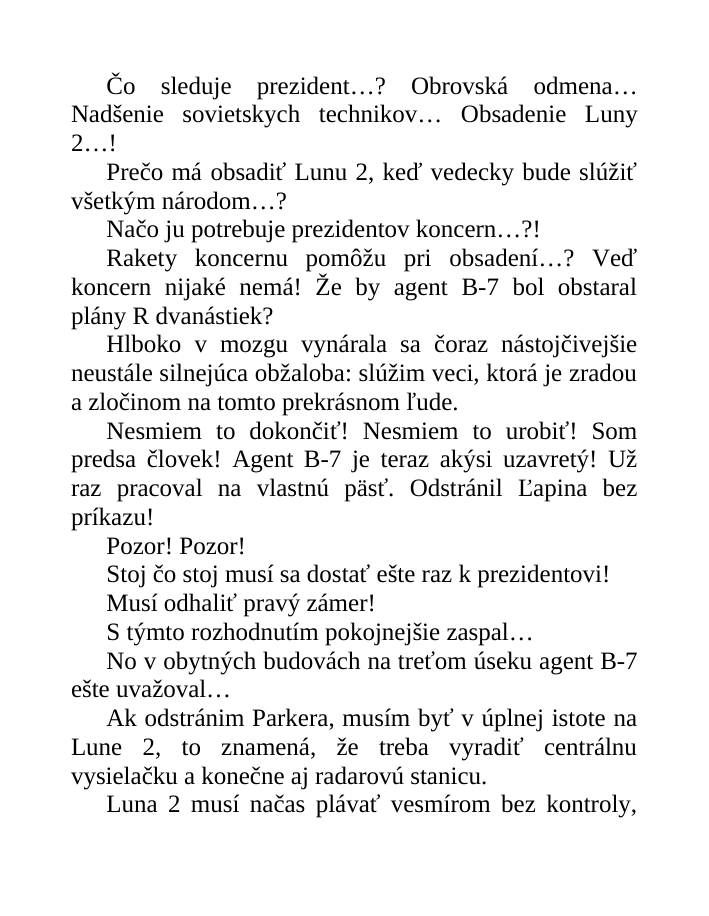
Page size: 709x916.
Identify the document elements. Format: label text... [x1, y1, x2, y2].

text No v obytných budovách na treťom úseku agent B-7 ešte uvažoval… [71, 646, 638, 703]
text Stoj čo stoj musí sa dostať ešte raz k prezidentovi! [71, 559, 638, 588]
text Nesmiem to dokončiť! Nesmiem to urobiť! Som predsa človek! Agent B-7 je teraz akýsi uzavretý! Už raz pracoval na vlastnú päsť. Odstránil Ľapina bez príkazu! [71, 416, 638, 531]
text S týmto rozhodnutím pokojnejšie zaspal… [71, 617, 638, 646]
text Musí odhaliť pravý zámer! [71, 588, 638, 617]
text Rakety koncernu pomôžu pri obsadení…? Veď koncern nijaké nemá! Že by agent B-7 bol obstaral plány R dvanástiek? [71, 243, 638, 329]
text Ak odstránim Parkera, musím byť v úplnej istote na Lune 2, to znamená, že treba vyradiť centrálnu vysielačku a konečne aj radarovú stanicu. [71, 703, 638, 789]
text Čo sleduje prezident…? Obrovská odmena… Nadšenie sovietskych technikov… Obsadenie Luny 2…! [71, 71, 638, 157]
text Hlboko v mozgu vynárala sa čoraz nástojčivejšie neustále silnejúca obžaloba: slúžim veci, ktorá je zradou a zločinom na tomto prekrásnom ľude. [71, 329, 638, 416]
text Pozor! Pozor! [71, 531, 638, 559]
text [71, 789, 638, 818]
text Prečo má obsadiť Lunu 2, keď vedecky bude slúžiť všetkým národom…? [71, 157, 638, 214]
text Načo ju potrebuje prezidentov koncern…?! [71, 214, 638, 243]
